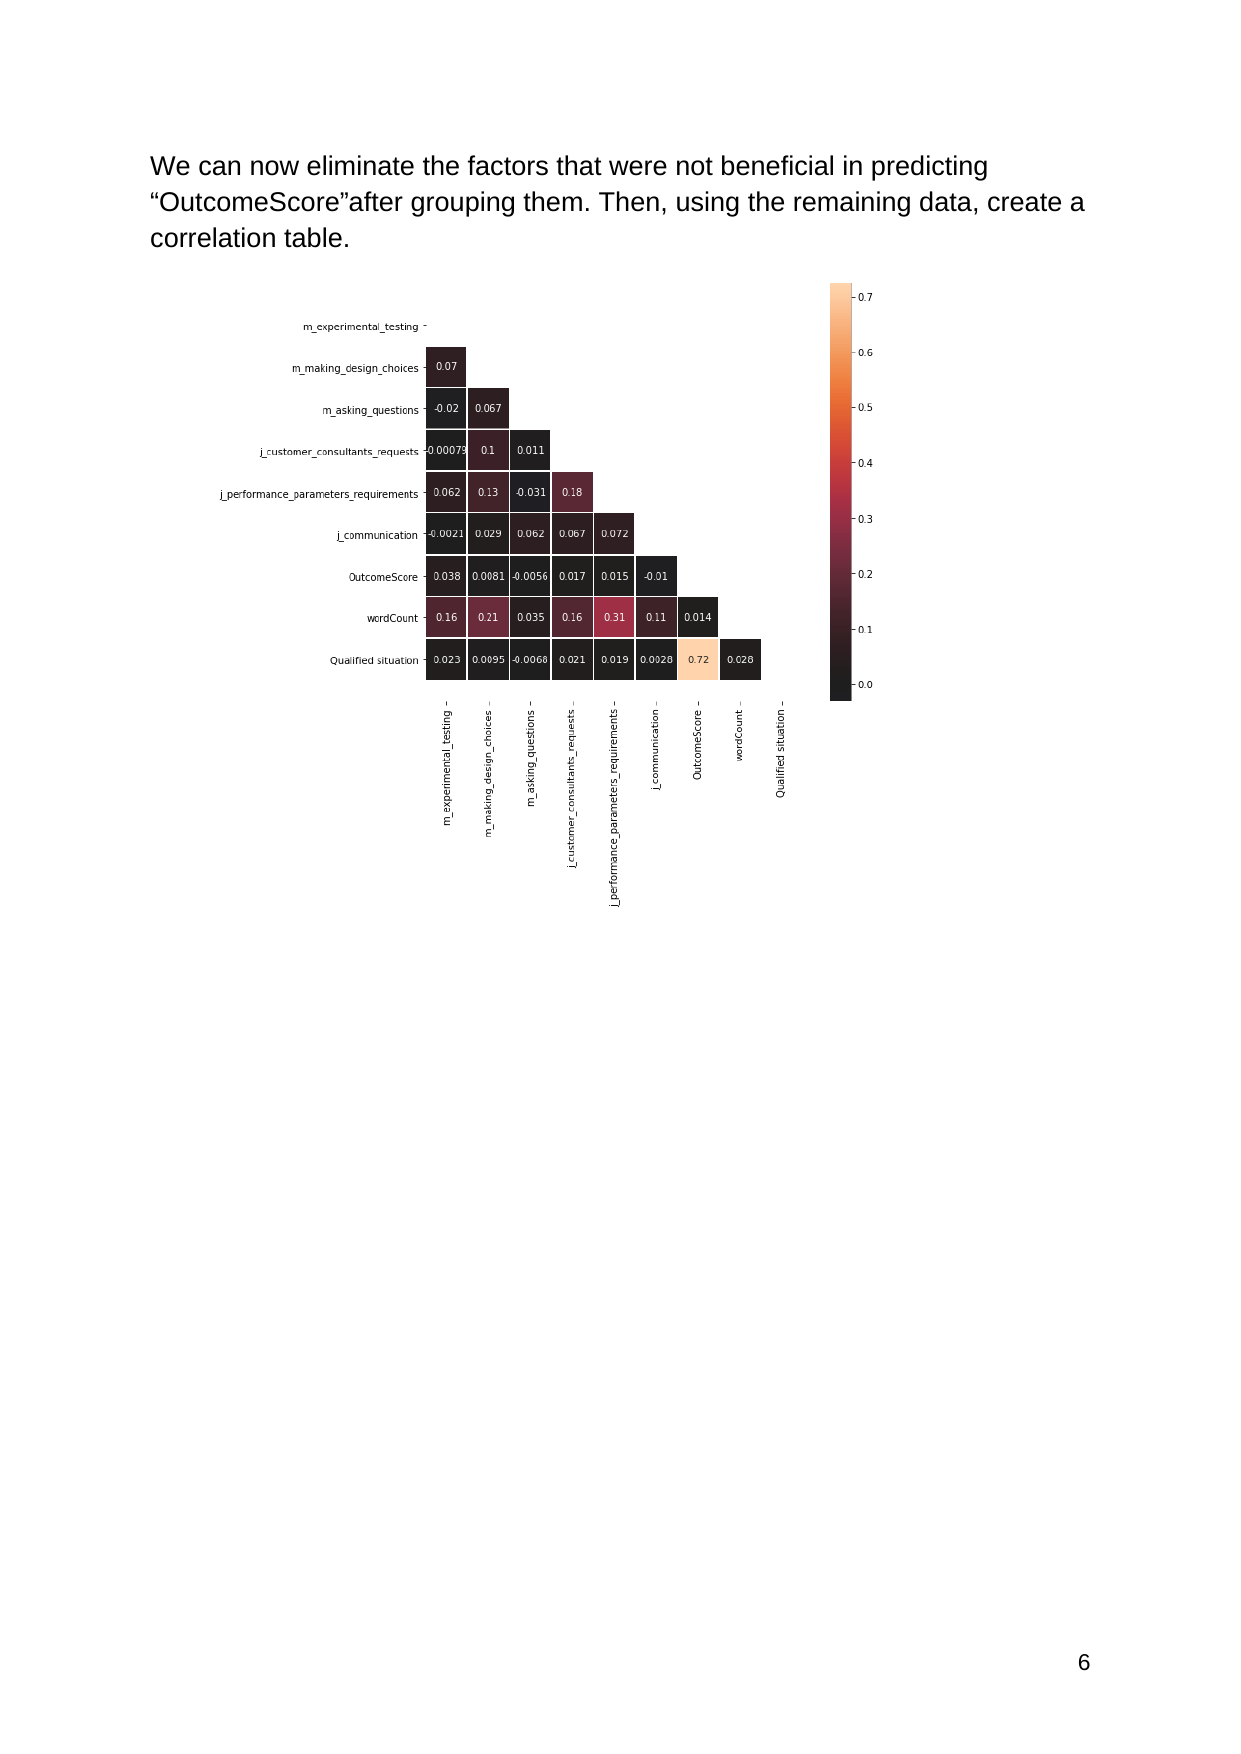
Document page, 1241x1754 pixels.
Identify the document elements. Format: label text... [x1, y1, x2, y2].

text We can now eliminate the factors that were not beneficial in predicting “OutcomeScore”after grouping them. Then, using the remaining data, create a correlation table. [150, 150, 1094, 253]
picture [212, 276, 879, 913]
